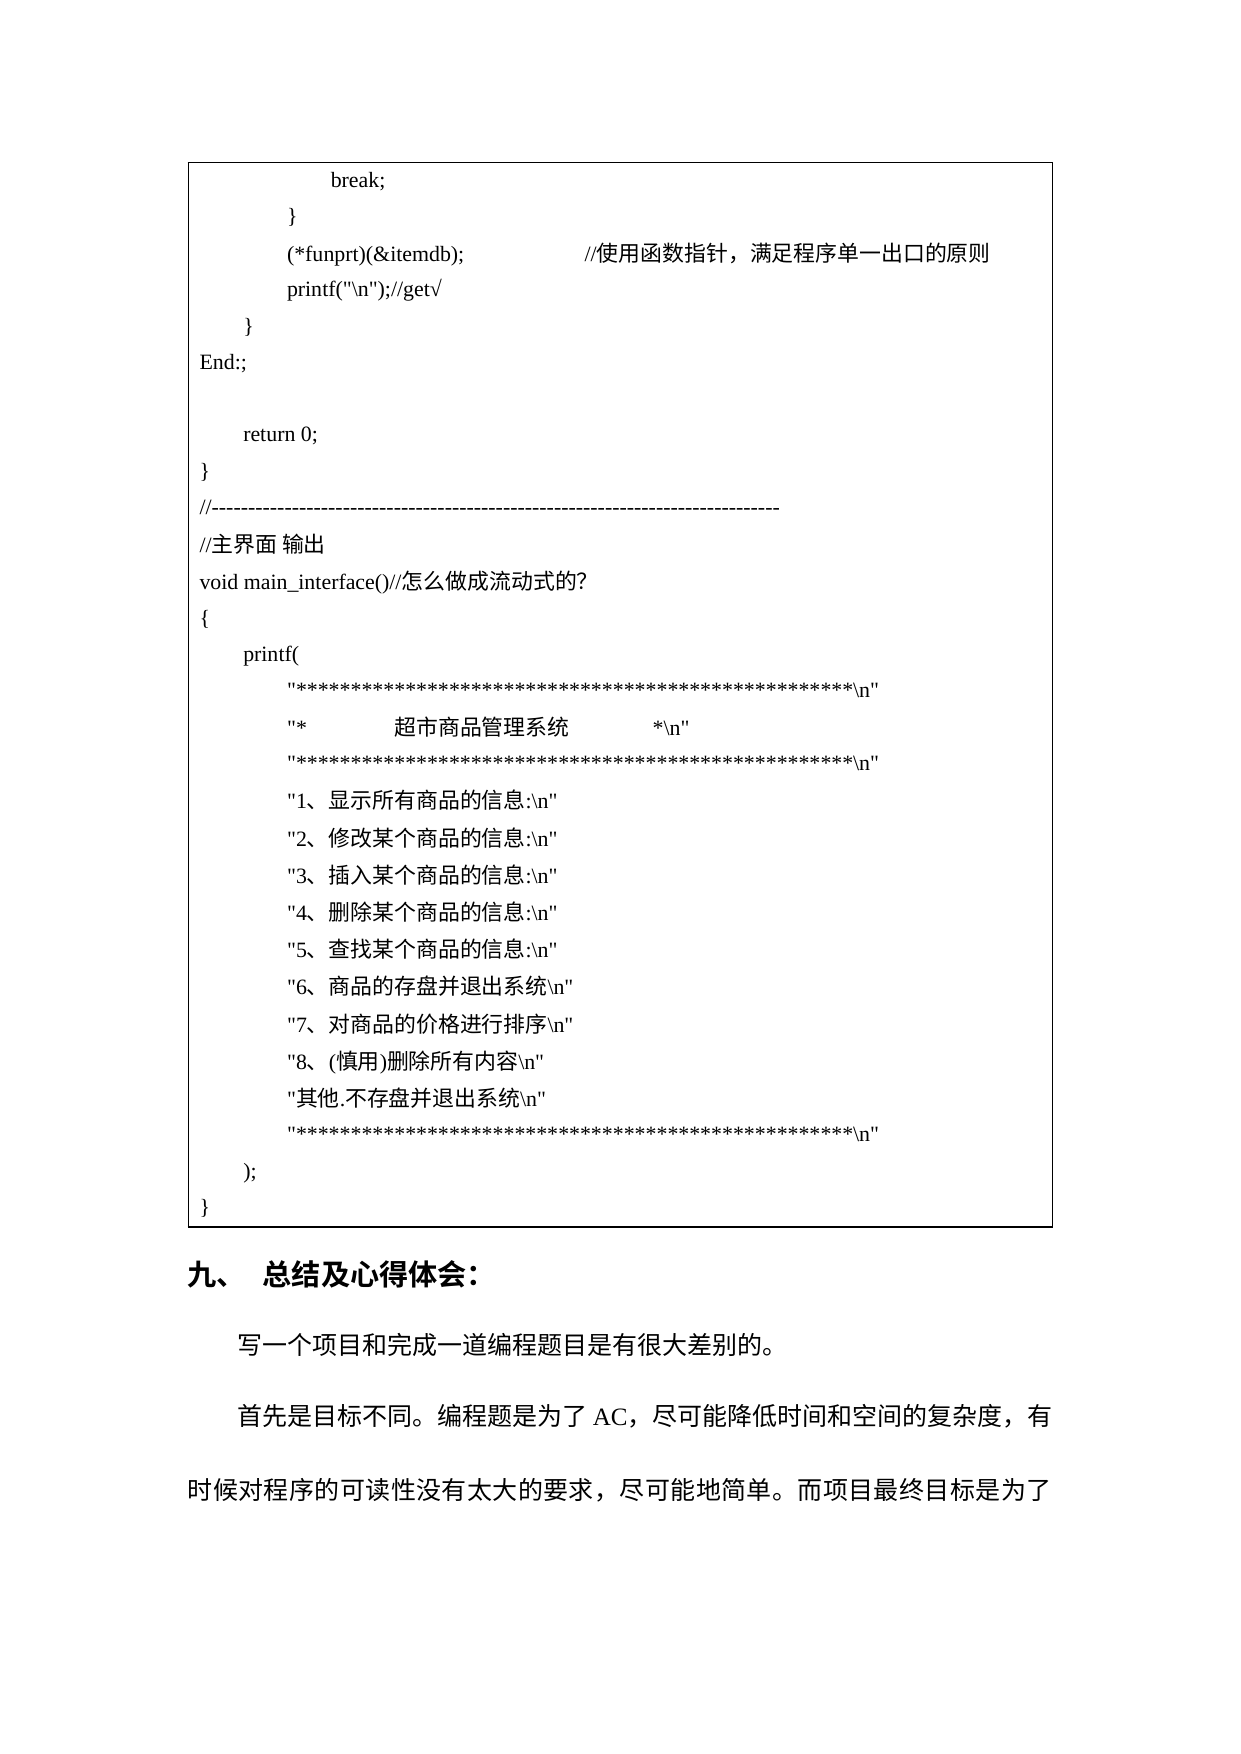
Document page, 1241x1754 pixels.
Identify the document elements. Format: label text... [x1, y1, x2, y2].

list 总结及心得体会： [187, 1240, 1053, 1305]
text 写一个项目和完成一道编程题目是有很大差别的。 [187, 1311, 1053, 1376]
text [187, 1382, 1053, 1521]
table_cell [189, 163, 1052, 1226]
